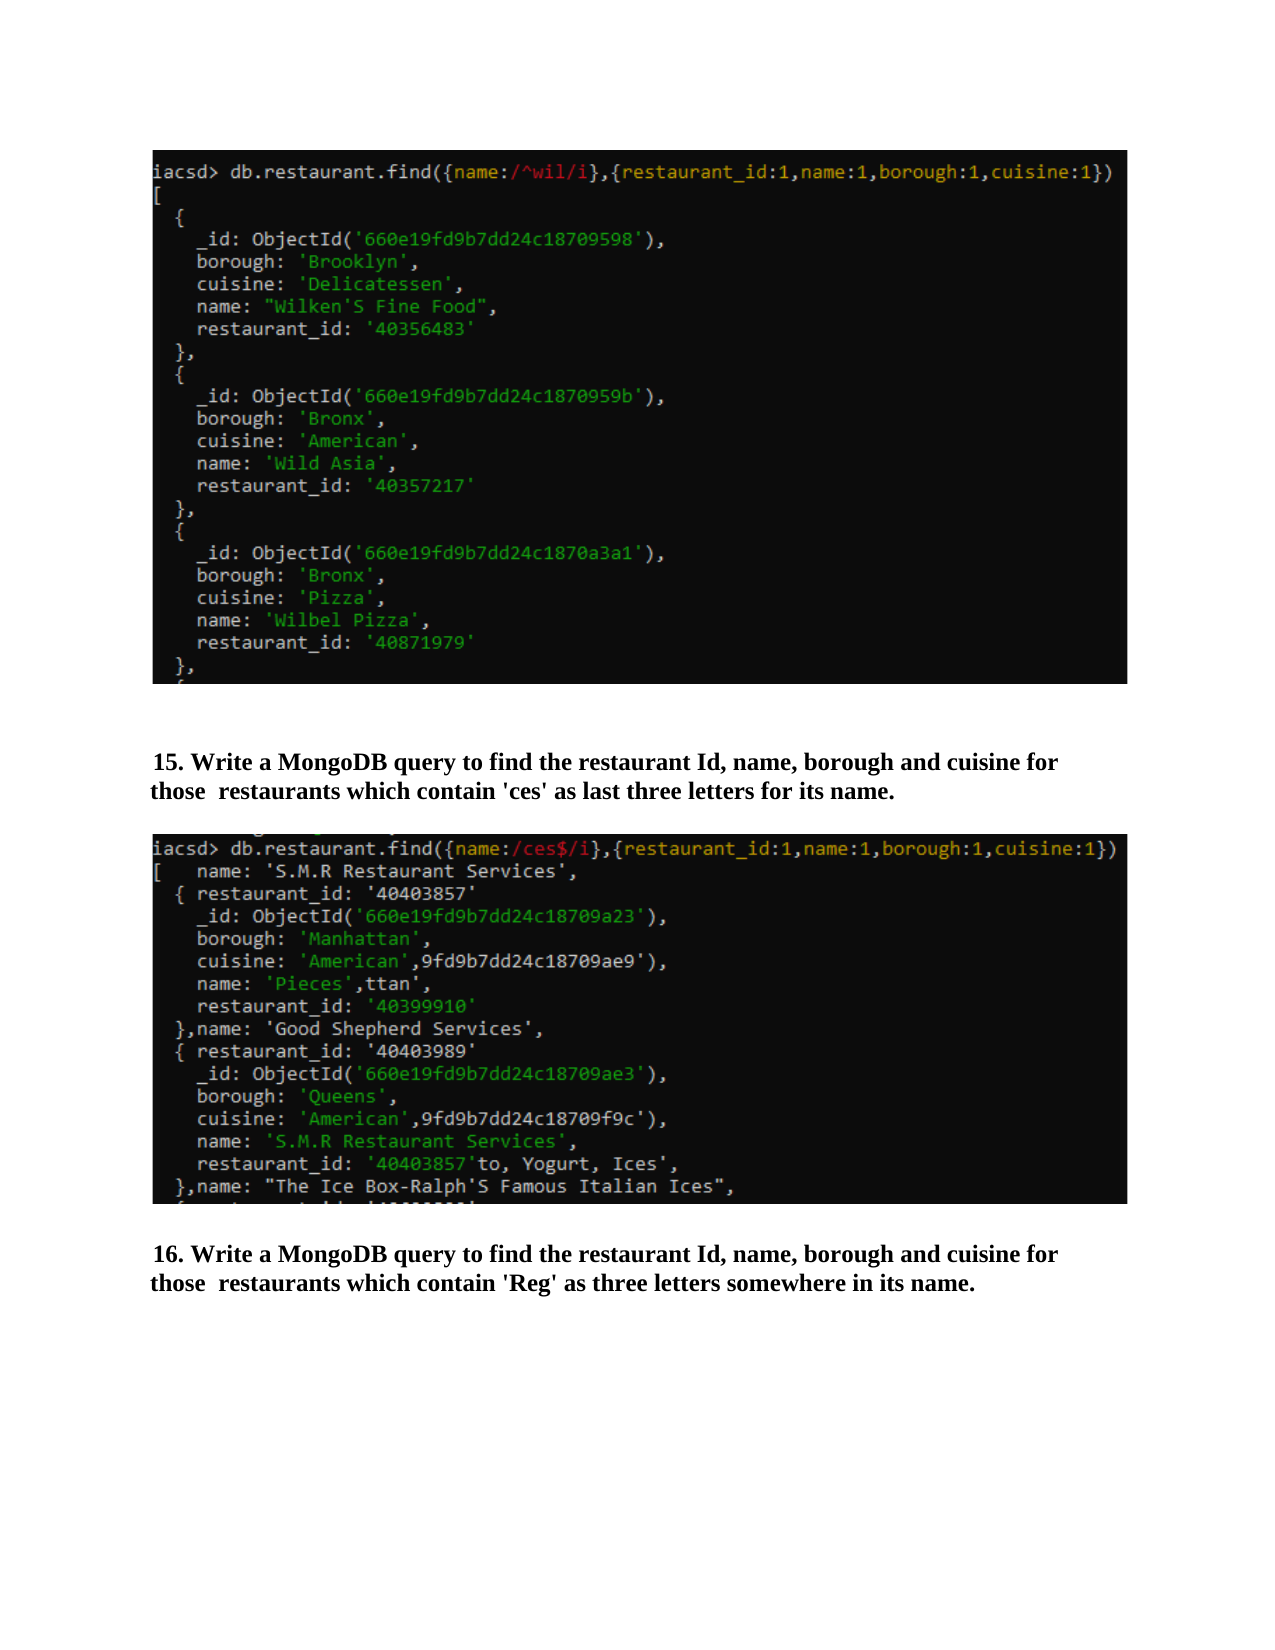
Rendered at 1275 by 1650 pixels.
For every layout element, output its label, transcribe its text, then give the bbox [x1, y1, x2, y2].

text 15. Write a MongoDB query to find the restaurant Id, name, borough and cuisine for those restaurants which contain 'ces' as last three letters for its name. [150, 747, 1098, 805]
picture [152, 834, 1128, 1204]
picture [152, 150, 1128, 684]
text 16. Write a MongoDB query to find the restaurant Id, name, borough and cuisine for those restaurants which contain 'Reg' as three letters somewhere in its name. [150, 1239, 1099, 1296]
